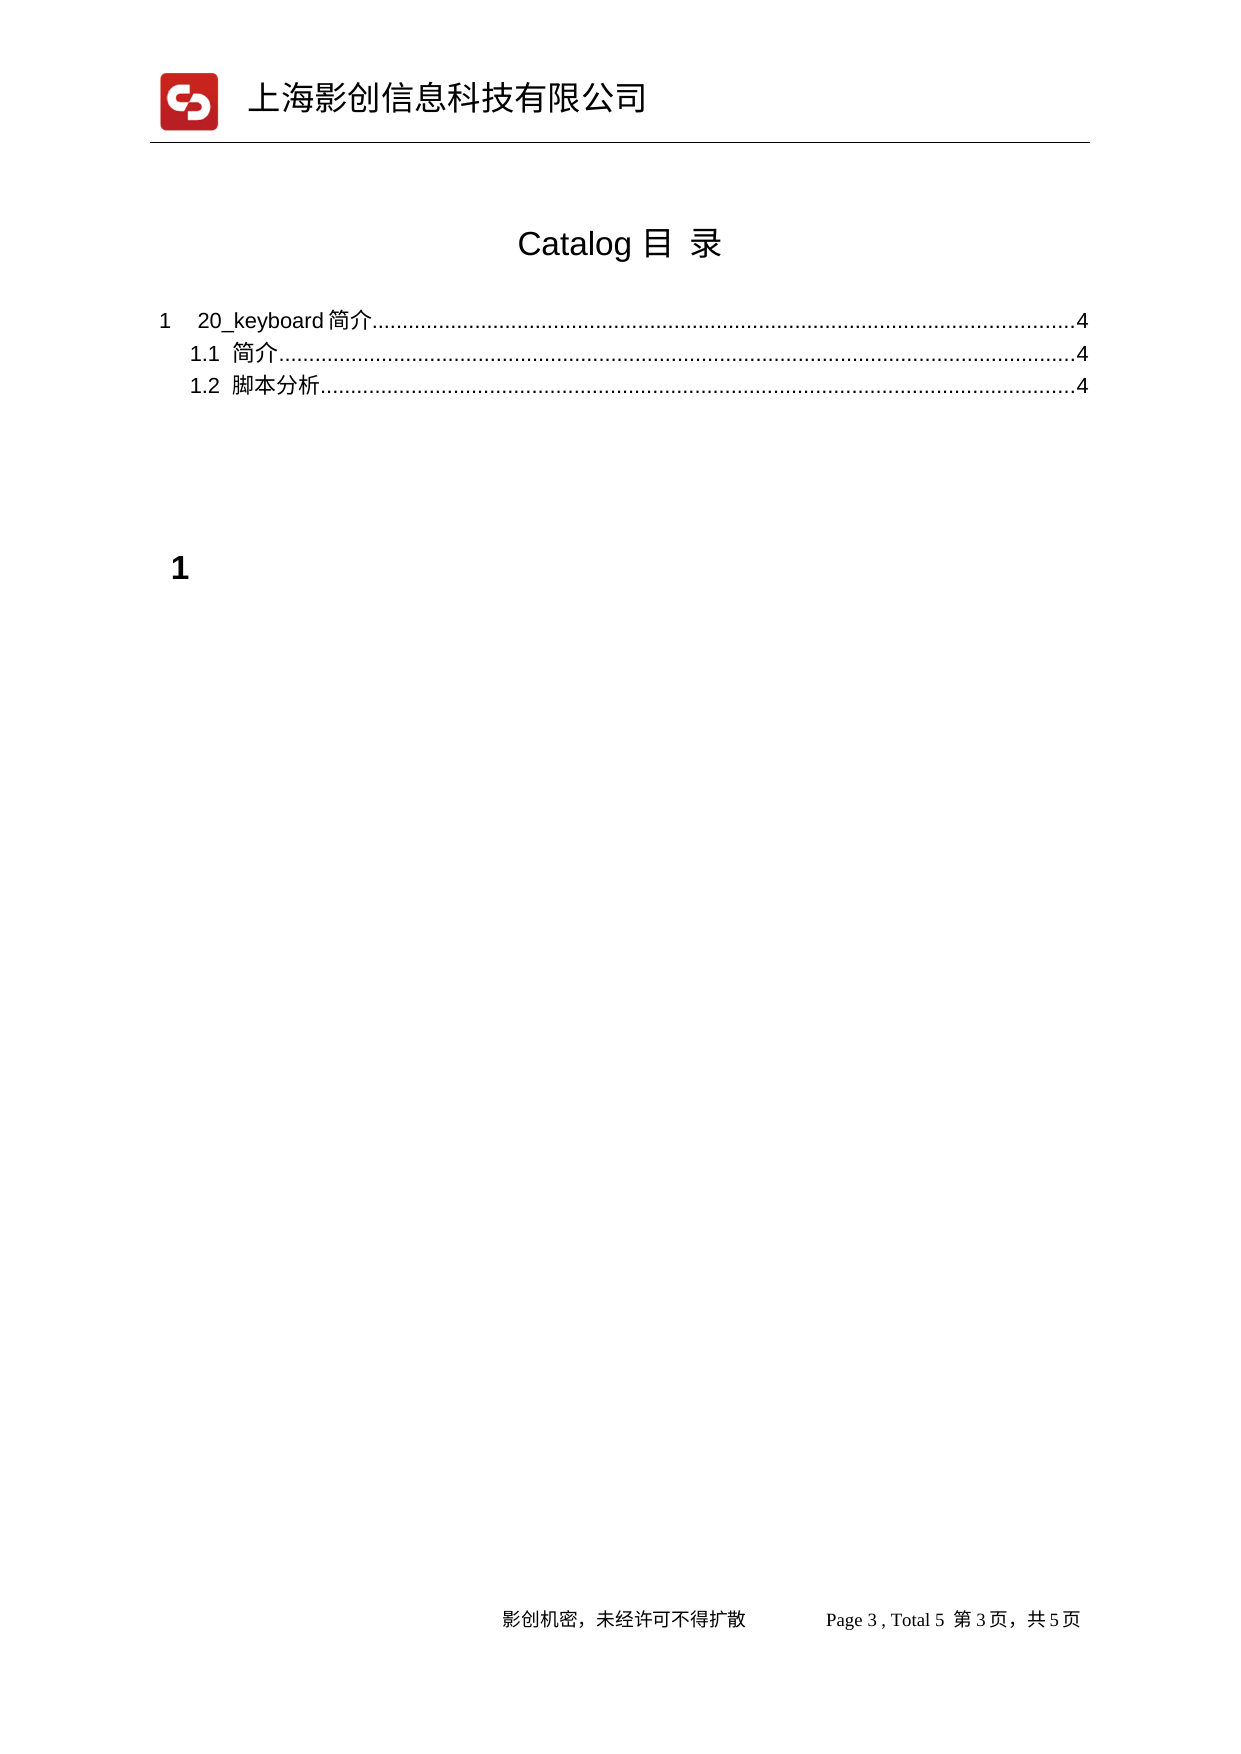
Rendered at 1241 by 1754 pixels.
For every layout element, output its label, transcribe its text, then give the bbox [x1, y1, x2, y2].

picture [156, 70, 223, 135]
text 1.1 简介 4 [189, 334, 1090, 368]
text 1.2 脚本分析 4 [189, 368, 1090, 399]
text 1 20_keyboard简介 4 [159, 303, 1090, 334]
text Catalog 目 录 [150, 217, 1090, 265]
